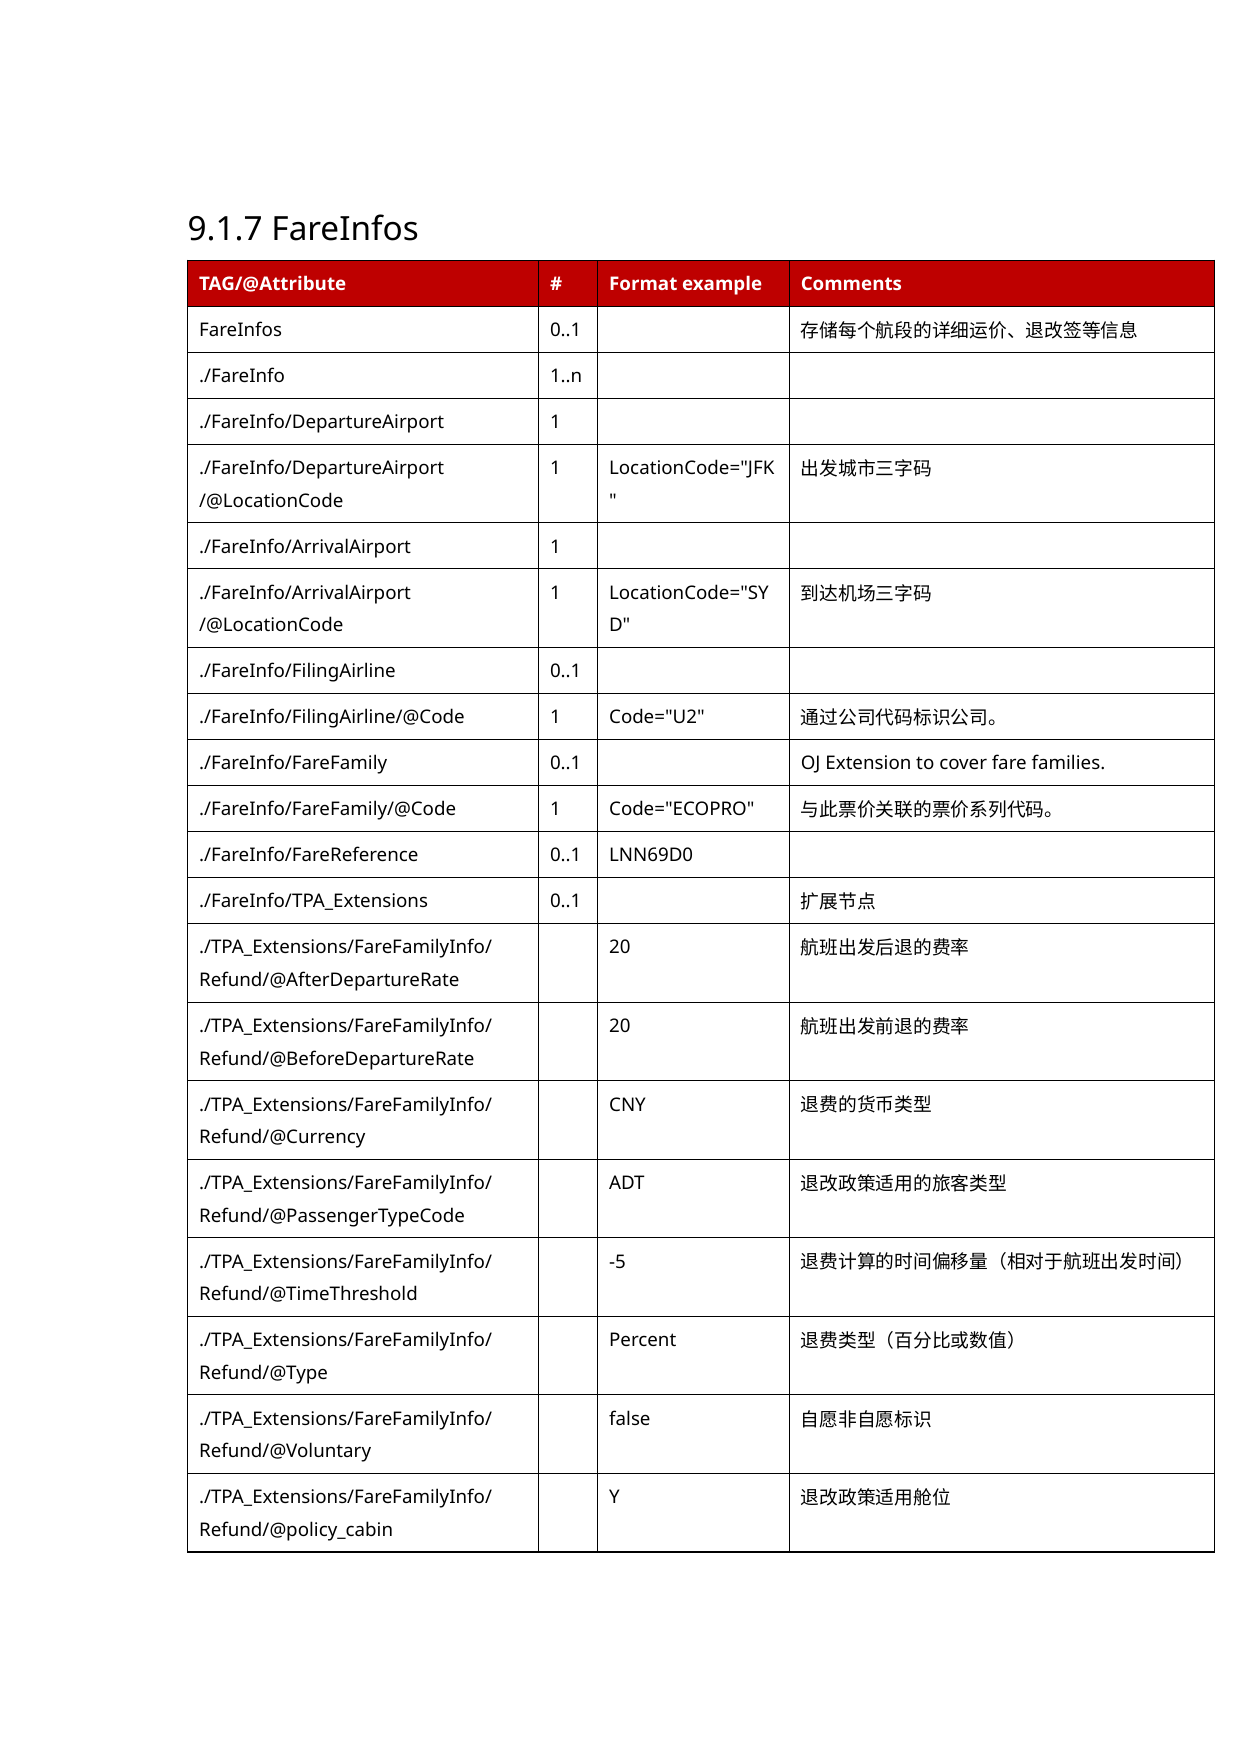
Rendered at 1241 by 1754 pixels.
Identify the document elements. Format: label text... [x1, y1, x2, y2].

table_cell 1 [539, 694, 597, 739]
table_cell 存储每个航段的详细运价、退改签等信息 [790, 307, 1214, 352]
table_cell ./TPA_Extensions/FareFamilyInfo/Refund/@TimeThreshold [188, 1238, 538, 1316]
table_cell 自愿非自愿标识 [790, 1395, 1214, 1473]
table_cell [539, 1160, 597, 1237]
table_cell ./TPA_Extensions/FareFamilyInfo/Refund/@policy_cabin [188, 1474, 538, 1551]
table_cell ADT [598, 1160, 789, 1237]
table_cell [598, 878, 789, 923]
table_cell 1..n [539, 353, 597, 398]
table_cell [598, 523, 789, 568]
table_cell 1 [539, 569, 597, 647]
table_cell ./FareInfo/ArrivalAirport [188, 523, 538, 568]
table_cell 退费计算的时间偏移量（相对于航班出发时间） [790, 1238, 1214, 1316]
table_cell ./FareInfo/DepartureAirport [188, 399, 538, 444]
table_cell ./FareInfo [188, 353, 538, 398]
table_cell 1 [539, 445, 597, 522]
table_cell 20 [598, 1003, 789, 1080]
table_cell 到达机场三字码 [790, 569, 1214, 647]
table_cell [539, 1238, 597, 1316]
table_cell ./FareInfo/FareFamily [188, 740, 538, 785]
table_cell 0..1 [539, 832, 597, 877]
table_cell 航班出发前退的费率 [790, 1003, 1214, 1080]
table_cell ./FareInfo/TPA_Extensions [188, 878, 538, 923]
table_cell [539, 1317, 597, 1394]
table_cell [539, 1081, 597, 1159]
table_cell Percent [598, 1317, 789, 1394]
table_cell 与此票价关联的票价系列代码。 [790, 786, 1214, 831]
table_cell 退费类型（百分比或数值） [790, 1317, 1214, 1394]
table_cell Y [598, 1474, 789, 1551]
table_cell [598, 399, 789, 444]
table_cell ./TPA_Extensions/FareFamilyInfo/Refund/@BeforeDepartureRate [188, 1003, 538, 1080]
table_cell ./TPA_Extensions/FareFamilyInfo/Refund/@Currency [188, 1081, 538, 1159]
table_cell [790, 399, 1214, 444]
table_cell ./TPA_Extensions/FareFamilyInfo/Refund/@PassengerTypeCode [188, 1160, 538, 1237]
table_cell 0..1 [539, 878, 597, 923]
table_cell 0..1 [539, 740, 597, 785]
list FareInfos [187, 194, 1053, 259]
table_cell [539, 924, 597, 1002]
table_cell 1 [539, 786, 597, 831]
table_cell [790, 832, 1214, 877]
table_cell CNY [598, 1081, 789, 1159]
table_cell [539, 1395, 597, 1473]
table_cell [790, 648, 1214, 693]
table_cell 20 [598, 924, 789, 1002]
table_cell ./FareInfo/FilingAirline/@Code [188, 694, 538, 739]
table_cell 0..1 [539, 307, 597, 352]
table_cell 1 [539, 523, 597, 568]
table_cell ./FareInfo/ArrivalAirport /@LocationCode [188, 569, 538, 647]
table_cell [539, 1003, 597, 1080]
table_cell -5 [598, 1238, 789, 1316]
table_cell Code="U2" [598, 694, 789, 739]
table_cell ./TPA_Extensions/FareFamilyInfo/Refund/@Voluntary [188, 1395, 538, 1473]
table_cell ./TPA_Extensions/FareFamilyInfo/Refund/@AfterDepartureRate [188, 924, 538, 1002]
table_cell ./FareInfo/FareFamily/@Code [188, 786, 538, 831]
table_cell [790, 523, 1214, 568]
table_header Format example [598, 261, 789, 306]
table_header Comments [790, 261, 1214, 306]
table_cell [598, 353, 789, 398]
table_cell ./FareInfo/DepartureAirport /@LocationCode [188, 445, 538, 522]
table_cell [598, 307, 789, 352]
table_cell 航班出发后退的费率 [790, 924, 1214, 1002]
table_cell 扩展节点 [790, 878, 1214, 923]
table_header TAG/@Attribute [188, 261, 538, 306]
table_cell Code="ECOPRO" [598, 786, 789, 831]
table_cell LocationCode="JFK" [598, 445, 789, 522]
table_header # [539, 261, 597, 306]
table_cell 1 [539, 399, 597, 444]
table_cell ./FareInfo/FilingAirline [188, 648, 538, 693]
table_cell ./FareInfo/FareReference [188, 832, 538, 877]
table_cell 通过公司代码标识公司。 [790, 694, 1214, 739]
table_cell OJ Extension to cover fare families. [790, 740, 1214, 785]
table_cell [598, 648, 789, 693]
table_cell [790, 353, 1214, 398]
table_cell FareInfos [188, 307, 538, 352]
table_cell 退费的货币类型 [790, 1081, 1214, 1159]
table_cell 退改政策适用的旅客类型 [790, 1160, 1214, 1237]
table_cell [598, 740, 789, 785]
table_cell ./TPA_Extensions/FareFamilyInfo/Refund/@Type [188, 1317, 538, 1394]
table_cell false [598, 1395, 789, 1473]
table_cell 退改政策适用舱位 [790, 1474, 1214, 1551]
table_cell [539, 1474, 597, 1551]
table_cell 0..1 [539, 648, 597, 693]
table_cell LocationCode="SYD" [598, 569, 789, 647]
table_cell 出发城市三字码 [790, 445, 1214, 522]
table_cell LNN69D0 [598, 832, 789, 877]
